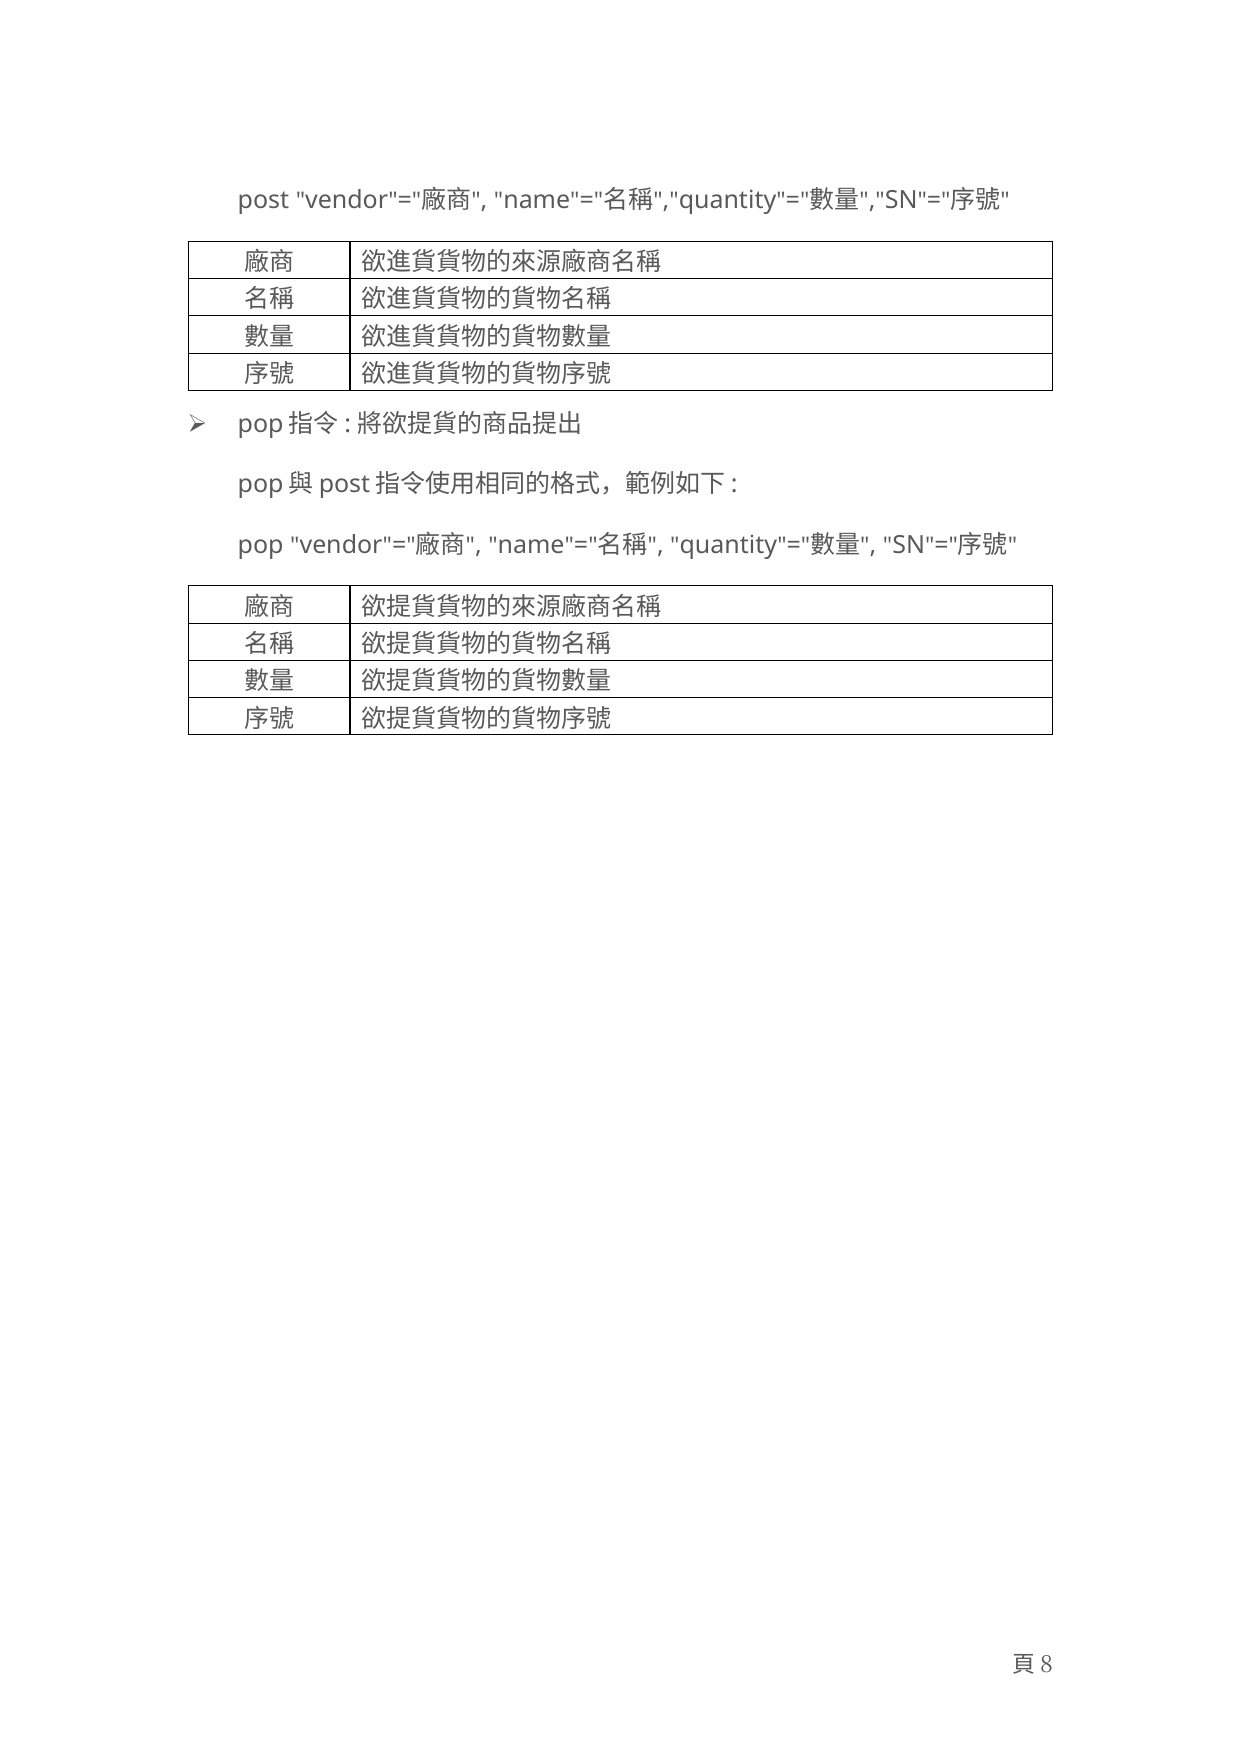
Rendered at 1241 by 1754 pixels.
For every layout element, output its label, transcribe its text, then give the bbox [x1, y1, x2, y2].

table_cell 序號 [189, 698, 349, 734]
table_header 欲提貨貨物的來源廠商名稱 [351, 586, 1052, 622]
table_cell 欲提貨貨物的貨物數量 [351, 661, 1052, 697]
list pop "vendor"="廠商", "name"="名稱", "quantity"="數量", "SN"="序號" [237, 524, 1053, 561]
table_cell 欲提貨貨物的貨物名稱 [351, 624, 1052, 660]
table_header 廠商 [189, 586, 349, 622]
list pop指令 : 將欲提貨的商品提出 [187, 403, 1053, 439]
table_cell 欲進貨貨物的貨物數量 [351, 316, 1052, 352]
table_cell 欲進貨貨物的貨物序號 [351, 354, 1052, 390]
table_cell 數量 [189, 316, 349, 352]
table_header 欲進貨貨物的來源廠商名稱 [351, 242, 1052, 278]
table_cell 數量 [189, 661, 349, 697]
table_cell 欲提貨貨物的貨物序號 [351, 698, 1052, 734]
table_cell 欲進貨貨物的貨物名稱 [351, 279, 1052, 315]
table_cell 名稱 [189, 279, 349, 315]
table_header 廠商 [189, 242, 349, 278]
list post "vendor"="廠商", "name"="名稱","quantity"="數量","SN"="序號" [237, 180, 1053, 216]
table_cell 序號 [189, 354, 349, 390]
list pop與post指令使用相同的格式，範例如下 : [237, 464, 1053, 500]
table_cell 名稱 [189, 624, 349, 660]
